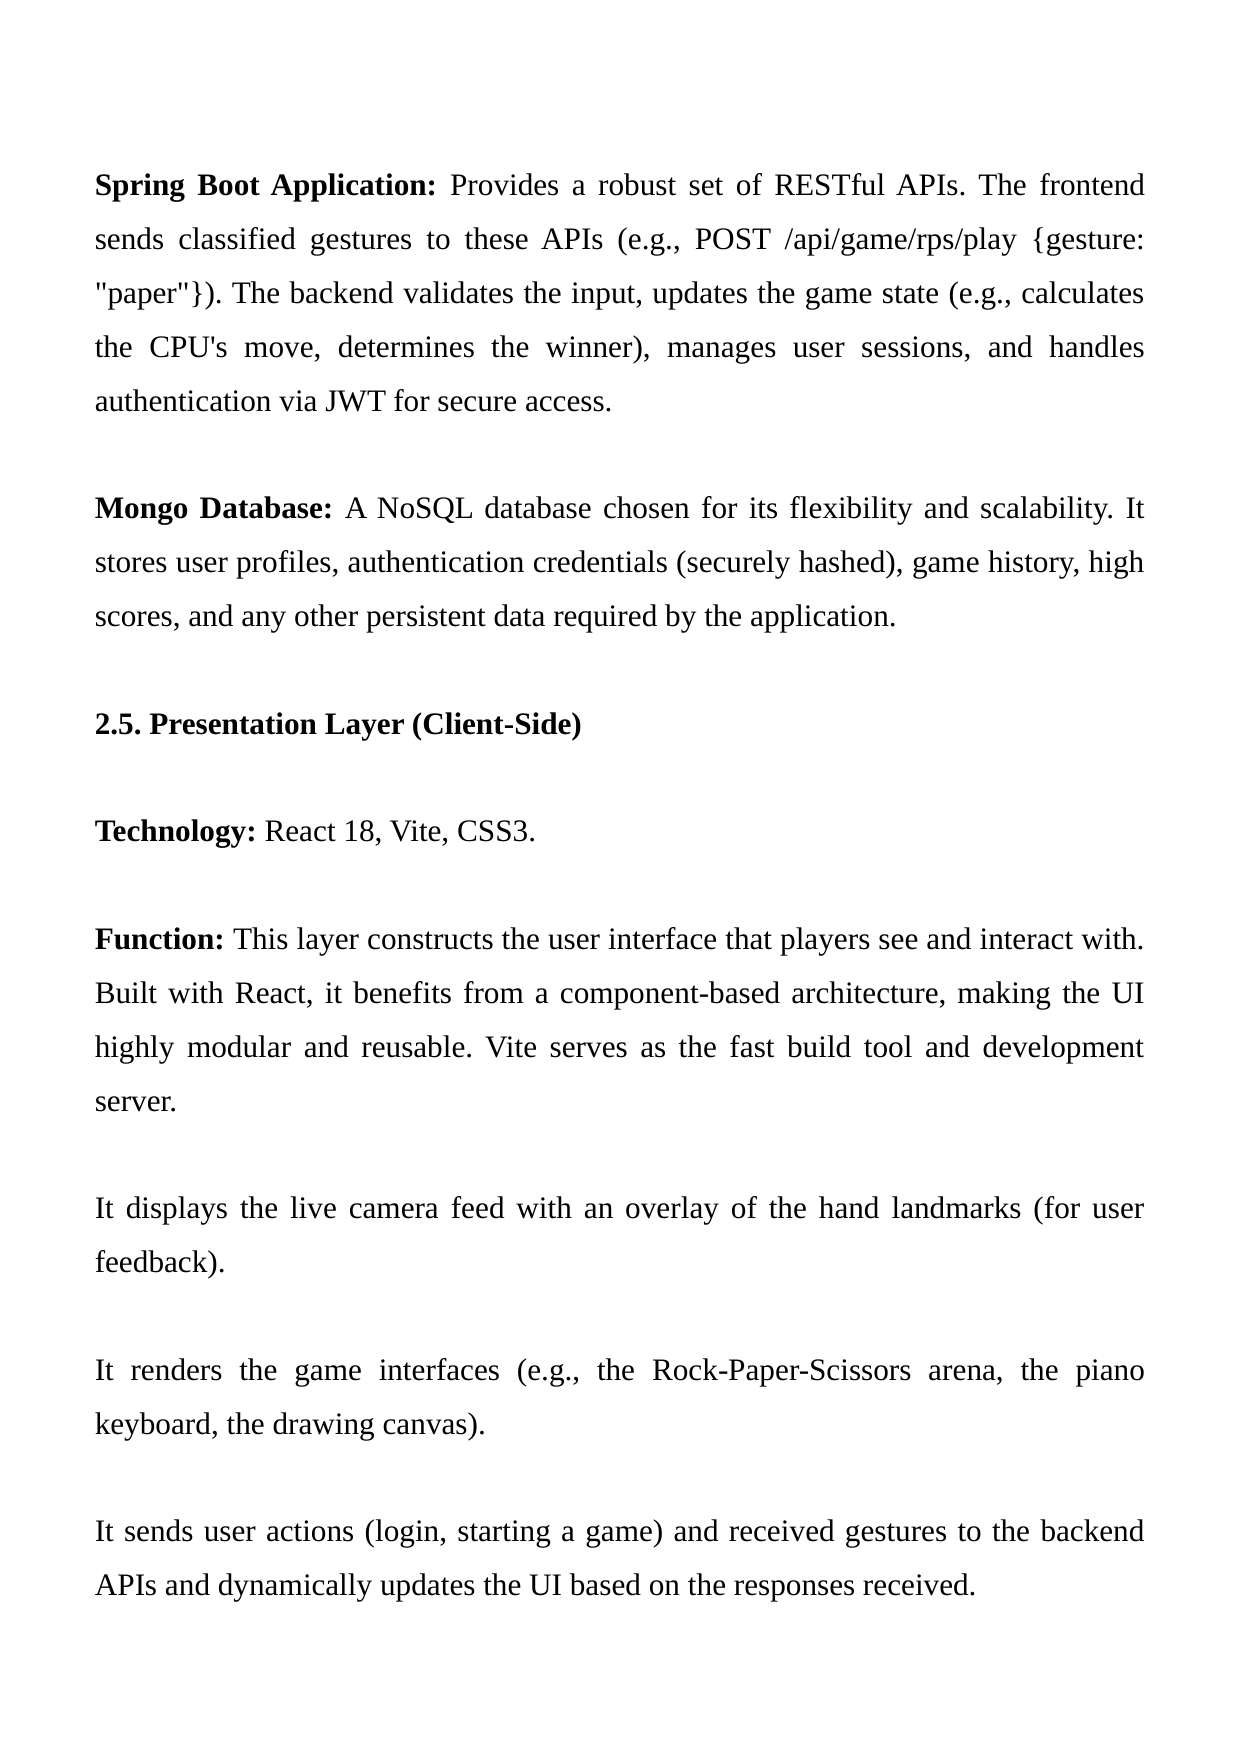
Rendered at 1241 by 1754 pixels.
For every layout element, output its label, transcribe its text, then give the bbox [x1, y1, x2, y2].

text It sends user actions (login, starting a game) and received gestures to the backend APIs and dynamically updates the UI based on the responses received. [94, 1513, 1146, 1602]
text It renders the game interfaces (e.g., the Rock-Paper-Scissors arena, the piano keyboard, the drawing canvas). [94, 1351, 1146, 1441]
text It displays the live camera feed with an overlay of the hand landmarks (for user feedback). [94, 1189, 1146, 1279]
text Mongo Database: A NoSQL database chosen for its flexibility and scalability. It stores user profiles, authentication credentials (securely hashed), game history, high scores, and any other persistent data required by the application. [94, 489, 1146, 633]
text Spring Boot Application: Provides a robust set of RESTful APIs. The frontend sends classified gestures to these APIs (e.g., POST /api/game/rps/play {gesture: "paper"}). The backend validates the input, updates the game state (e.g., calculates the CPU's move, determines the winner), manages user sessions, and handles authentication via JWT for secure access. [94, 166, 1146, 418]
text Function: This layer constructs the user interface that players see and interact with. Built with React, it benefits from a component-based architecture, making the UI highly modular and reusable. Vite serves as the fast build tool and development server. [94, 920, 1146, 1118]
text Technology: React 18, Vite, CSS3. [94, 813, 1146, 848]
text 2.5. Presentation Layer (Client-Side) [94, 705, 1146, 741]
